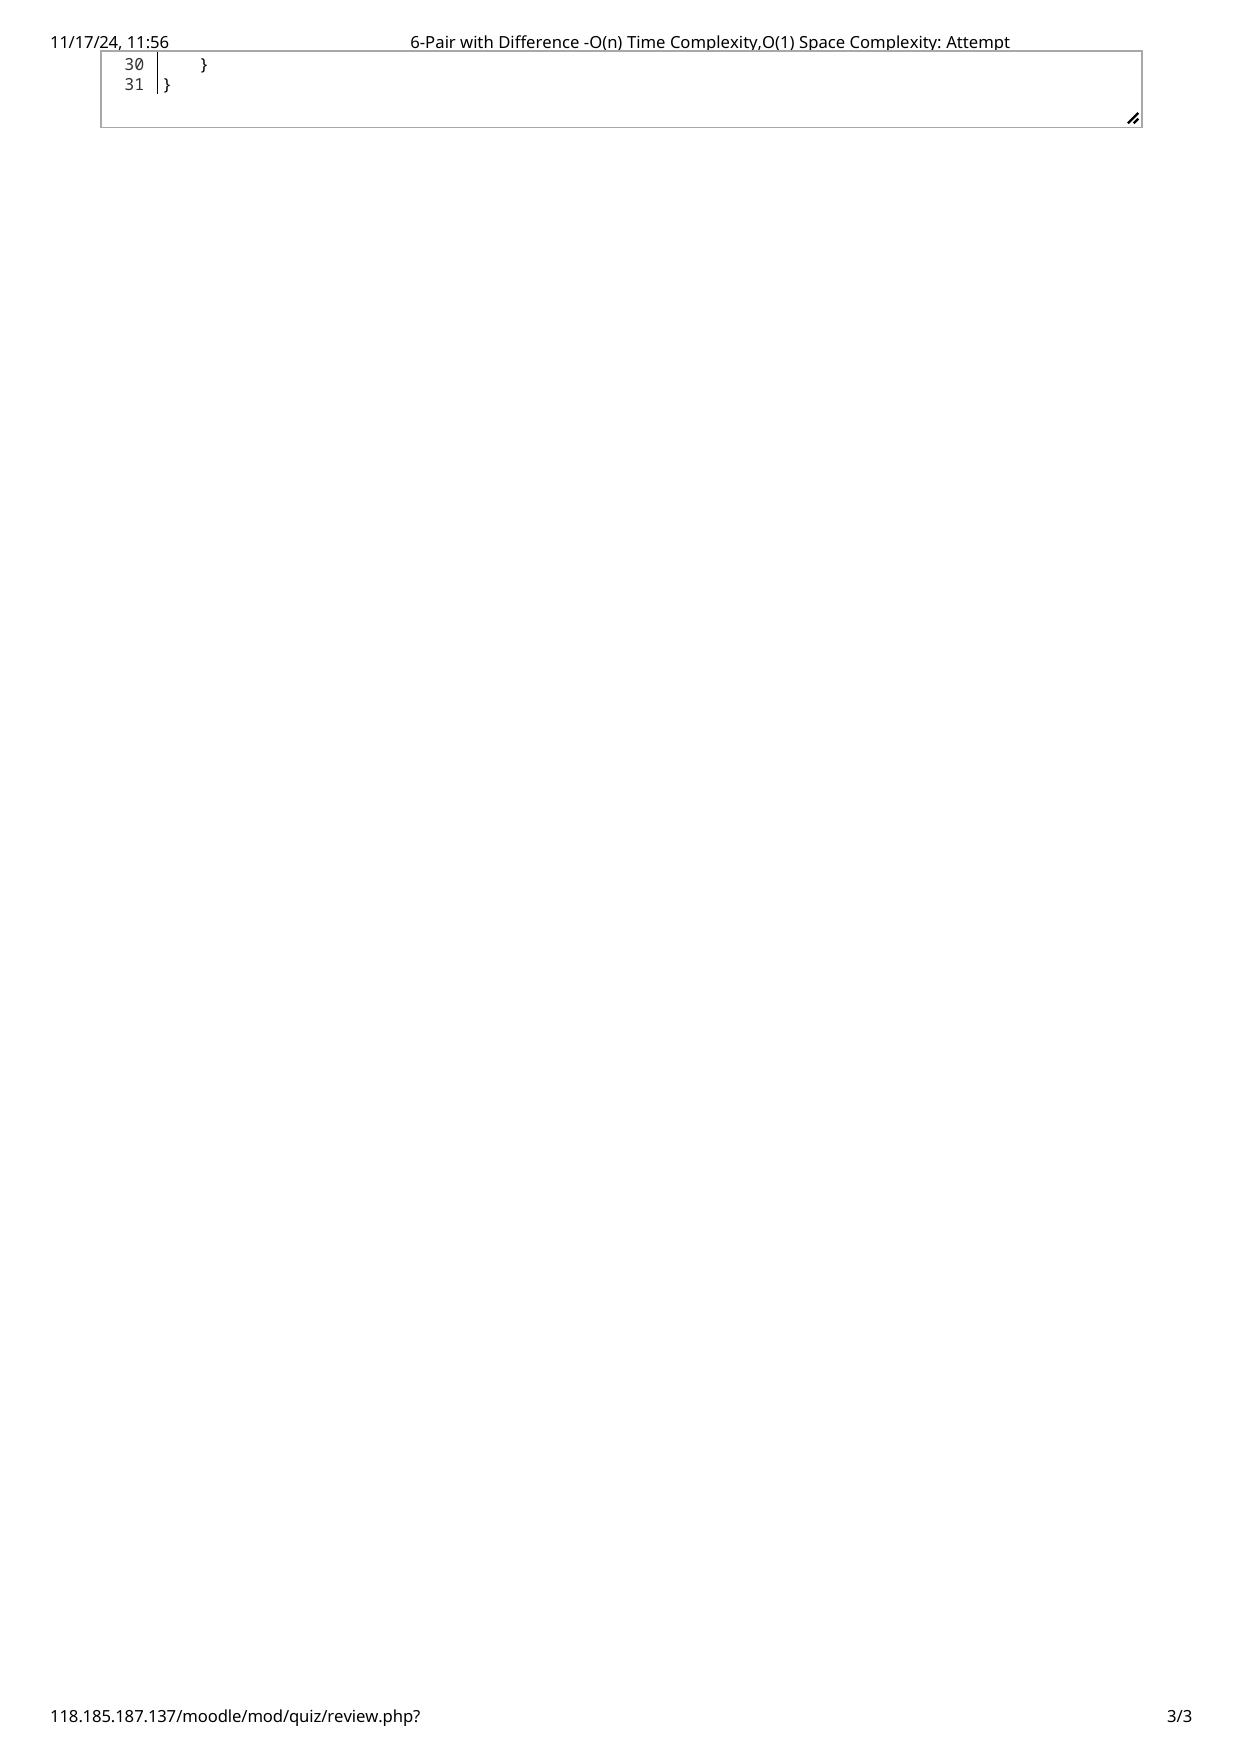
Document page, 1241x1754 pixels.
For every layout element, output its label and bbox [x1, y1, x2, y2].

table_header [158, 52, 1141, 94]
table_cell [102, 94, 1141, 126]
table_header [102, 52, 157, 94]
